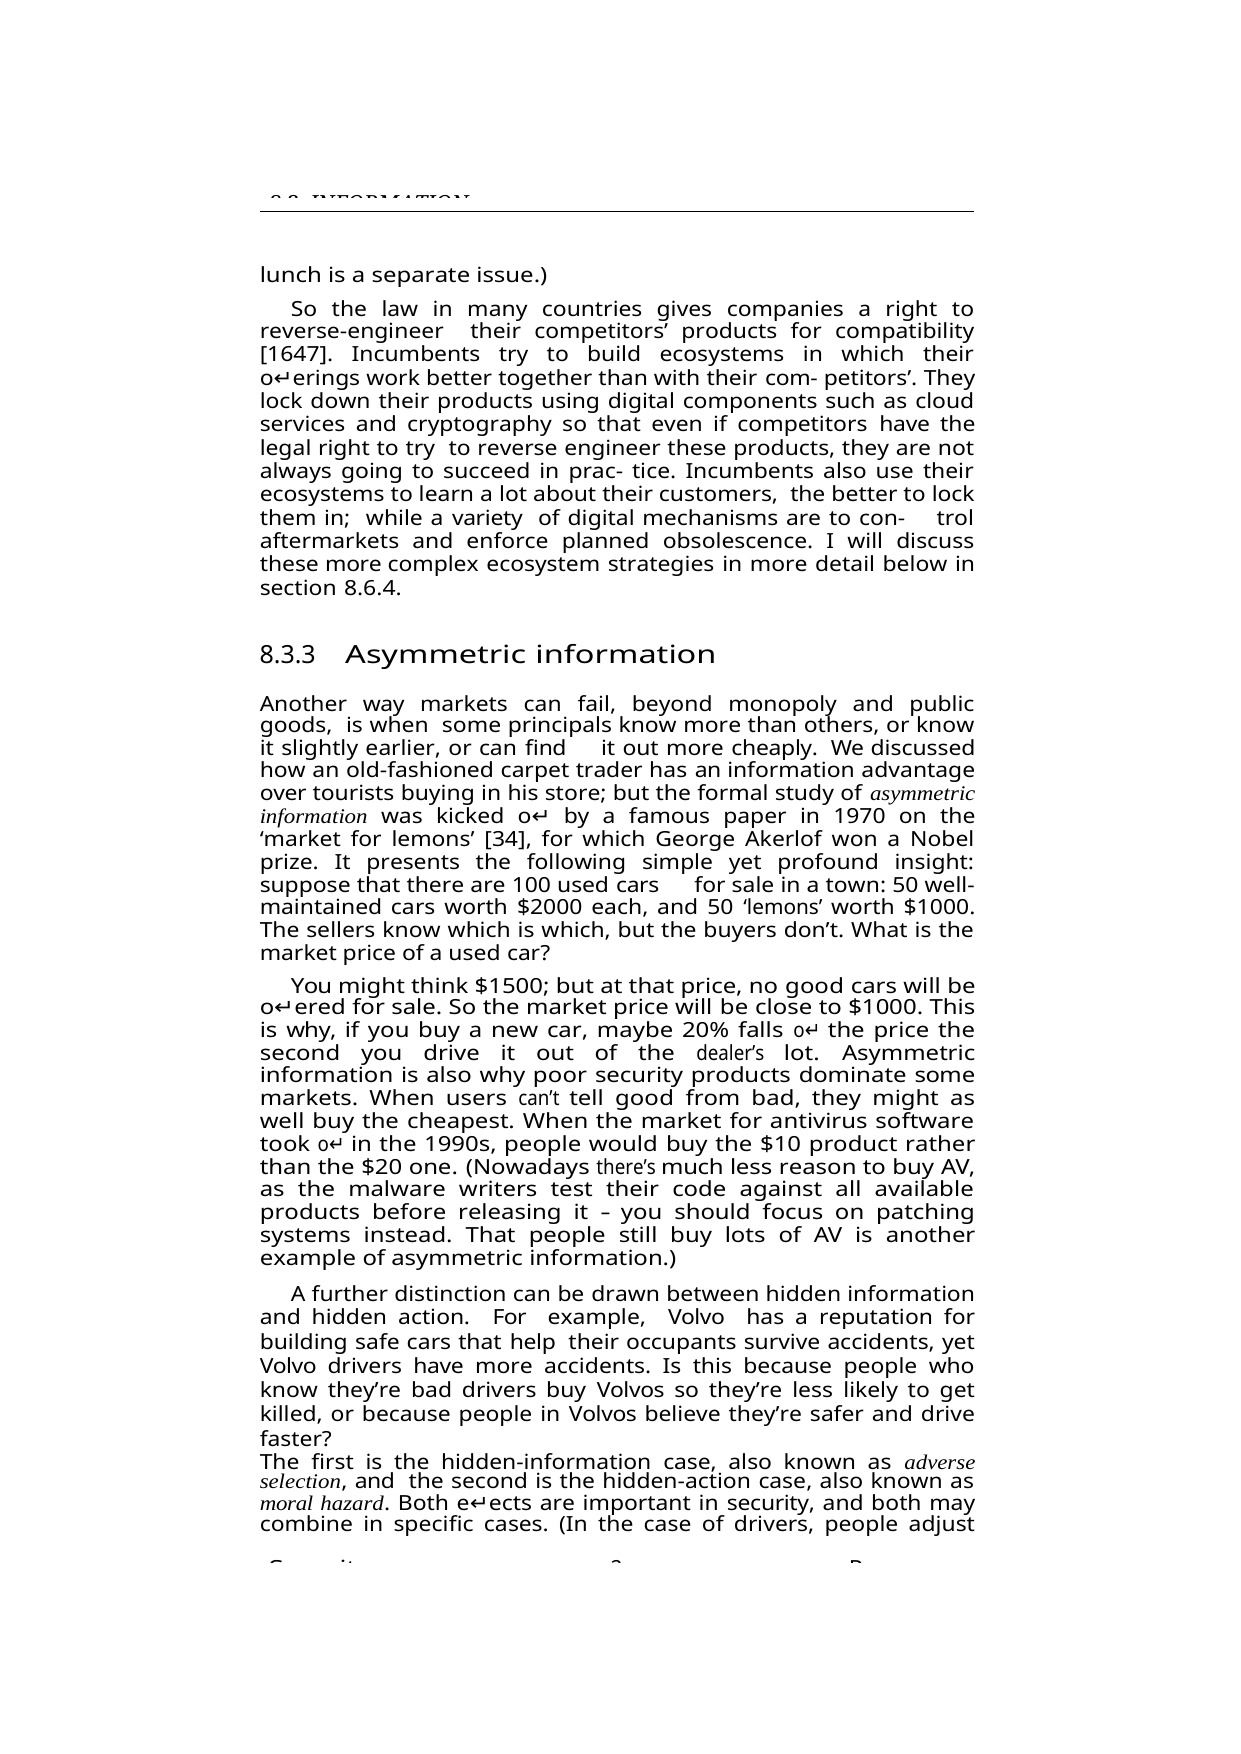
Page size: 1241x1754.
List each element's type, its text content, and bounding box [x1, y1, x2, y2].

text A further distinction can be drawn between hidden information and hidden action. For example, Volvo has a reputation for building safe cars that help their occupants survive accidents, yet Volvo drivers have more accidents. Is this because people who know they’re bad drivers buy Volvos so they’re less likely to get killed, or because people in Volvos believe they’re safer and drive faster? [259, 1282, 975, 1452]
text You might think $1500; but at that price, no good cars will be o↵ered for sale. So the market price will be close to $1000. This is why, if you buy a new car, maybe 20% falls o↵ the price the second you drive it out of the dealer’s lot. Asymmetric information is also why poor security products dominate some markets. When users can’t tell good from bad, they might as well buy the cheapest. When the market for antivirus software took o↵ in the 1990s, people would buy the $10 product rather than the $20 one. (Nowadays there’s much less reason to buy AV, as the malware writers test their code against all available products before releasing it – you should focus on patching systems instead. That people still buy lots of AV is another example of asymmetric information.) [259, 975, 975, 1271]
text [259, 1452, 975, 1538]
text Another way markets can fail, beyond monopoly and public goods, is when some principals know more than others, or know it slightly earlier, or can ﬁnd it out more cheaply. We discussed how an old-fashioned carpet trader has an information advantage over tourists buying in his store; but the formal study of asymmetric information was kicked o↵ by a famous paper in 1970 on the ‘market for lemons’ [34], for which George Akerlof won a Nobel prize. It presents the following simple yet profound insight: suppose that there are 100 used cars for sale in a town: 50 well-maintained cars worth $2000 each, and 50 ‘lemons’ worth $1000. The sellers know which is which, but the buyers don’t. What is the market price of a used car? [259, 693, 975, 967]
text So the law in many countries gives companies a right to reverse-engineer their competitors’ products for compatibility [1647]. Incumbents try to build ecosystems in which their o↵erings work better together than with their com- petitors’. They lock down their products using digital components such as cloud services and cryptography so that even if competitors have the legal right to try to reverse engineer these products, they are not always going to succeed in prac- tice. Incumbents also use their ecosystems to learn a lot about their customers, the better to lock them in; while a variety of digital mechanisms are to con- trol aftermarkets and enforce planned obsolescence. I will discuss these more complex ecosystem strategies in more detail below in section 8.6.4. [259, 298, 975, 601]
subtitle Asymmetric information [259, 637, 1065, 671]
text lunch is a separate issue.) [259, 260, 1065, 288]
